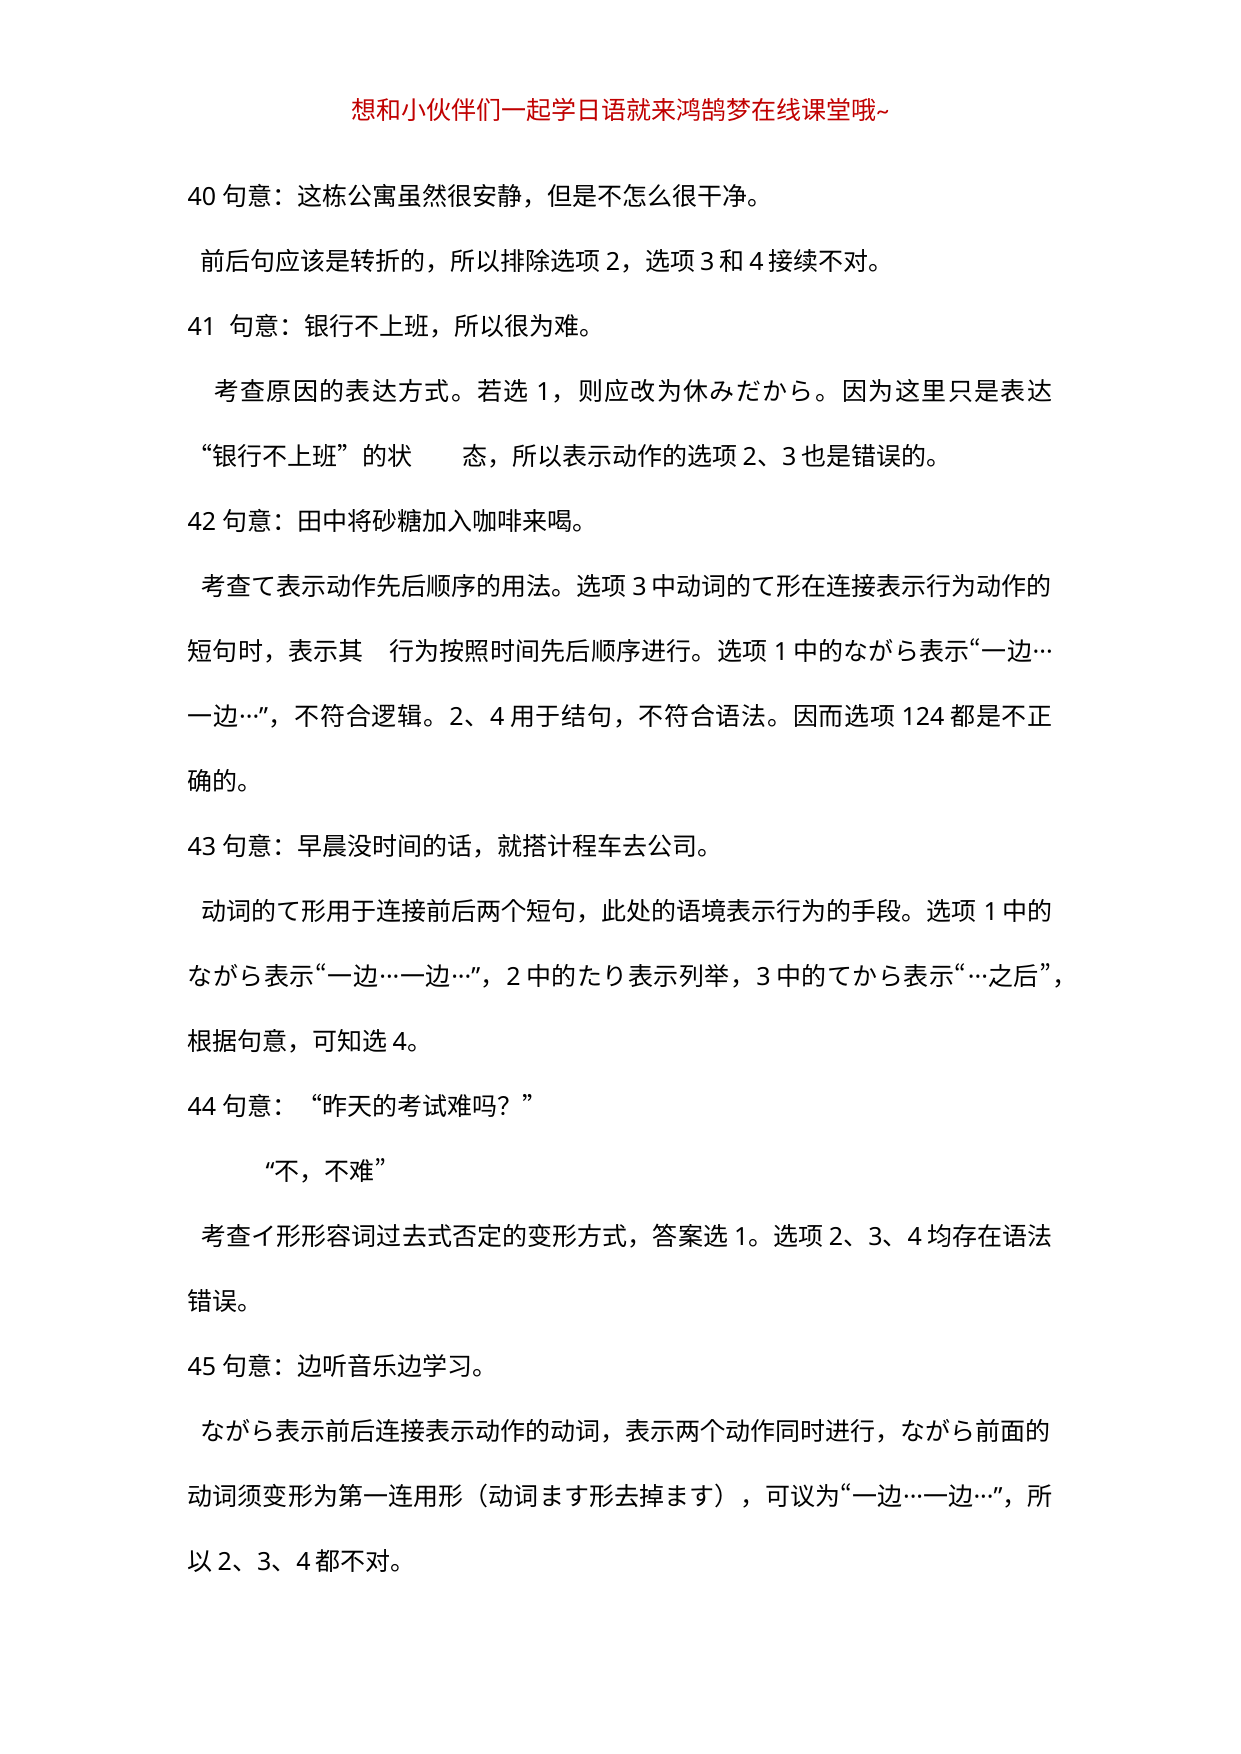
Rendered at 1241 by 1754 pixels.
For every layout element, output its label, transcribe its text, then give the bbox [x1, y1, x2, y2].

text 考查て表示动作先后顺序的用法。选项3中动词的て形在连接表示行为动作的短句时，表示其 行为按照时间先后顺序进行。选项1中的ながら表示“一边···一边···”，不符合逻辑。2、4用于结句，不符合语法。因而选项124都是不正确的。 [187, 552, 1053, 812]
text ながら表示前后连接表示动作的动词，表示两个动作同时进行，ながら前面的动词须变形为第一连用形（动词ます形去掉ます），可议为“一边···一边···”，所以2、3、4都不对。 [187, 1397, 1053, 1592]
text 43 句意：早晨没时间的话，就搭计程车去公司。 [187, 812, 1053, 877]
text 考查イ形形容词过去式否定的变形方式，答案选1。选项2、3、4均存在语法错误。 [187, 1202, 1053, 1332]
text 动词的て形用于连接前后两个短句，此处的语境表示行为的手段。选项1中的ながら表示“一边···一边···”，2中的たり表示列举，3中的てから表示“···之后”，根据句意，可知选4。 [187, 877, 1053, 1072]
text 42 句意：田中将砂糖加入咖啡来喝。 [187, 487, 1053, 552]
text 44 句意：“昨天的考试难吗？” [187, 1072, 1053, 1137]
text 前后句应该是转折的，所以排除选项2，选项3和4接续不对。 [187, 227, 1053, 292]
text 45 句意：边听音乐边学习。 [187, 1332, 1053, 1397]
text 41 句意：银行不上班，所以很为难。 [187, 292, 1053, 357]
text 考查原因的表达方式。若选1，则应改为休みだから。因为这里只是表达“银行不上班”的状 态，所以表示动作的选项2、3也是错误的。 [187, 357, 1053, 487]
text 40 句意：这栋公寓虽然很安静，但是不怎么很干净。 [187, 162, 1053, 227]
text “不，不难” [187, 1137, 1053, 1202]
